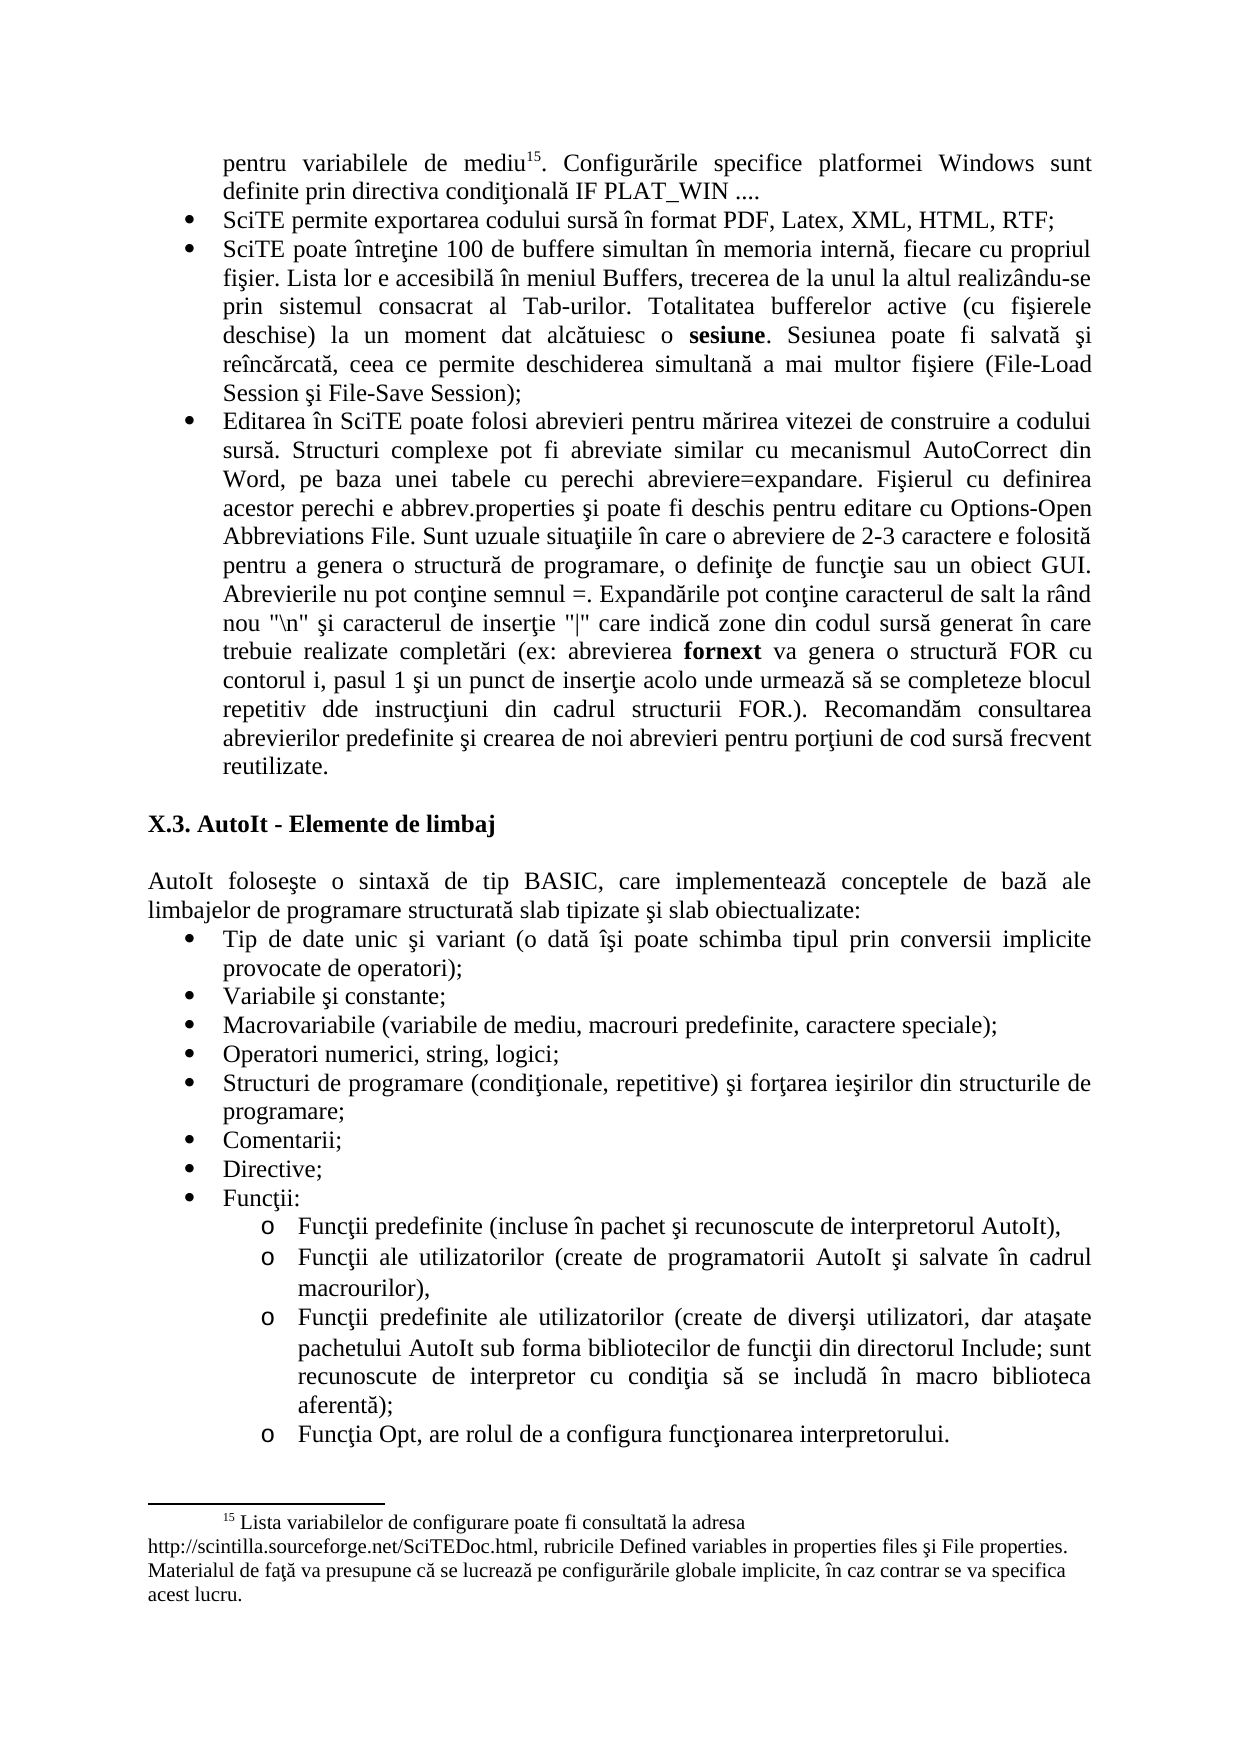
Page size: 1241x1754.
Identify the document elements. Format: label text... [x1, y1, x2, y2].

list Funcţia Opt, are rolul de a configura funcţionarea interpretorului. [260, 1419, 1093, 1450]
list SciTE permite exportarea codului sursă în format PDF, Latex, XML, HTML, RTF; [185, 205, 1093, 234]
list Operatori numerici, string, logici; [185, 1039, 1093, 1068]
list Funcţii predefinite (incluse în pachet şi recunoscute de interpretorul AutoIt), [260, 1211, 1093, 1242]
text X.3. AutoIt - Elemente de limbaj [148, 809, 1093, 838]
list Tip de date unic şi variant (o dată îşi poate schimba tipul prin conversii implicite provocate de operatori); [185, 924, 1093, 981]
list Variabile şi constante; [185, 981, 1093, 1010]
text AutoIt foloseşte o sintaxă de tip BASIC, care implementează conceptele de bază ale limbajelor de programare structurată slab tipizate şi slab obiectualizate: [148, 866, 1093, 924]
list Directive; [185, 1154, 1093, 1183]
list Funcţii ale utilizatorilor (create de programatorii AutoIt şi salvate în cadrul macrourilor), [260, 1242, 1093, 1302]
list Macrovariabile (variabile de mediu, macrouri predefinite, caractere speciale); [185, 1010, 1093, 1039]
list Structuri de programare (condiţionale, repetitive) şi forţarea ieşirilor din structurile de programare; [185, 1068, 1093, 1125]
list Funcţii predefinite ale utilizatorilor (create de diverşi utilizatori, dar ataşate pachetului AutoIt sub forma bibliotecilor de funcţii din directorul Include; sunt recunoscute de interpretor cu condiţia să se includă în macro biblioteca aferentă); [260, 1302, 1093, 1419]
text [223, 148, 1093, 205]
list SciTE poate întreţine 100 de buffere simultan în memoria internă, fiecare cu propriul fişier. Lista lor e accesibilă în meniul Buffers, trecerea de la unul la altul realizându-se prin sistemul consacrat al Tab-urilor. Totalitatea bufferelor active (cu fişierele deschise) la un moment dat alcătuiesc o sesiune. Sesiunea poate fi salvată şi reîncărcată, ceea ce permite deschiderea simultană a mai multor fişiere (File-Load Session şi File-Save Session); [185, 234, 1093, 406]
list Editarea în SciTE poate folosi abrevieri pentru mărirea vitezei de construire a codului sursă. Structuri complexe pot fi abreviate similar cu mecanismul AutoCorrect din Word, pe baza unei tabele cu perechi abreviere=expandare. Fişierul cu definirea acestor perechi e abbrev.properties şi poate fi deschis pentru editare cu Options-Open Abbreviations File. Sunt uzuale situaţiile în care o abreviere de 2-3 caractere e folosită pentru a genera o structură de programare, o definiţe de funcţie sau un obiect GUI. Abrevierile nu pot conţine semnul =. Expandările pot conţine caracterul de salt la rând nou "\n" şi caracterul de inserţie "|" care indică zone din codul sursă generat în care trebuie realizate completări (ex: abrevierea fornext va genera o structură FOR cu contorul i, pasul 1 şi un punct de inserţie acolo unde urmează să se completeze blocul repetitiv dde instrucţiuni din cadrul structurii FOR.). Recomandăm consultarea abrevierilor predefinite şi crearea de noi abrevieri pentru porţiuni de cod sursă frecvent reutilizate. [185, 406, 1093, 780]
list Funcţii: [185, 1183, 1093, 1211]
list Comentarii; [185, 1125, 1093, 1154]
